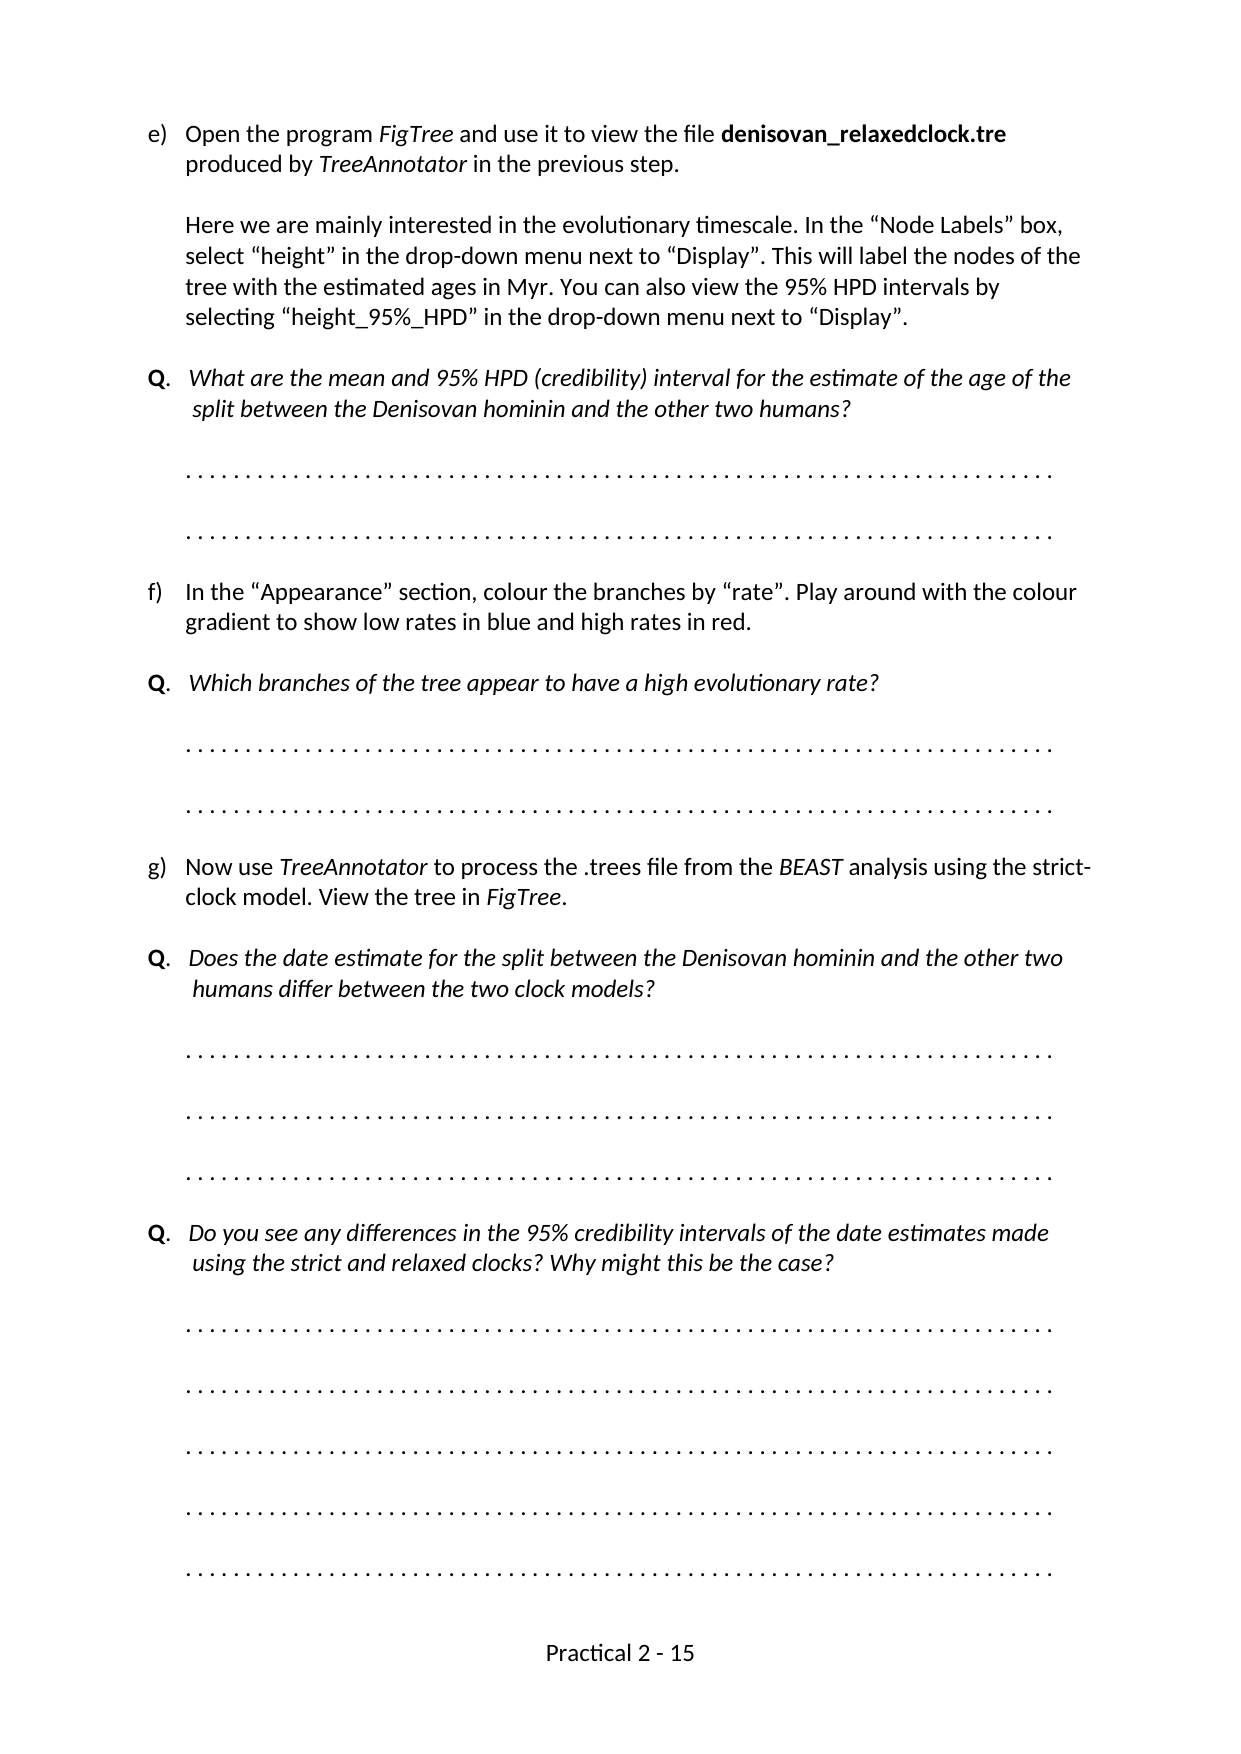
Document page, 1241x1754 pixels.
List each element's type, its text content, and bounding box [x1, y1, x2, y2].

text Q. Do you see any differences in the 95% credibility intervals of the date estimates made using the strict and relaxed clocks? Why might this be the case? [148, 1217, 1092, 1278]
text . . . . . . . . . . . . . . . . . . . . . . . . . . . . . . . . . . . . . . . . . . . . . . . . . . . . . . . . . . . . . . . . . . . . . . . . . [185, 1492, 1092, 1522]
list Open the program FigTree and use it to view the file denisovan_relaxedclock.tre produced by TreeAnnotator in the previous step. Here we are mainly interested in the evolutionary timescale. In the “Node Labels” box, select “height” in the drop-down menu next to “Display”. This will label the nodes of the tree with the estimated ages in Myr. You can also view the 95% HPD intervals by selecting “height_95%_HPD” in the drop-down menu next to “Display”. [148, 118, 1092, 332]
text Q. Which branches of the tree appear to have a high evolutionary rate? [148, 667, 1092, 698]
text . . . . . . . . . . . . . . . . . . . . . . . . . . . . . . . . . . . . . . . . . . . . . . . . . . . . . . . . . . . . . . . . . . . . . . . . . [185, 1369, 1092, 1400]
text . . . . . . . . . . . . . . . . . . . . . . . . . . . . . . . . . . . . . . . . . . . . . . . . . . . . . . . . . . . . . . . . . . . . . . . . . [185, 1095, 1092, 1125]
text . . . . . . . . . . . . . . . . . . . . . . . . . . . . . . . . . . . . . . . . . . . . . . . . . . . . . . . . . . . . . . . . . . . . . . . . . [185, 454, 1092, 484]
text . . . . . . . . . . . . . . . . . . . . . . . . . . . . . . . . . . . . . . . . . . . . . . . . . . . . . . . . . . . . . . . . . . . . . . . . . [185, 1308, 1092, 1339]
text . . . . . . . . . . . . . . . . . . . . . . . . . . . . . . . . . . . . . . . . . . . . . . . . . . . . . . . . . . . . . . . . . . . . . . . . . [185, 1156, 1092, 1186]
text Q. What are the mean and 95% HPD (credibility) interval for the estimate of the age of the split between the Denisovan hominin and the other two humans? [148, 362, 1092, 423]
text . . . . . . . . . . . . . . . . . . . . . . . . . . . . . . . . . . . . . . . . . . . . . . . . . . . . . . . . . . . . . . . . . . . . . . . . . [185, 515, 1092, 545]
text Q. Does the date estimate for the split between the Denisovan hominin and the other two humans differ between the two clock models? [148, 942, 1092, 1003]
text . . . . . . . . . . . . . . . . . . . . . . . . . . . . . . . . . . . . . . . . . . . . . . . . . . . . . . . . . . . . . . . . . . . . . . . . . [185, 789, 1092, 820]
list Now use TreeAnnotator to process the .trees file from the BEAST analysis using the strict-clock model. View the tree in FigTree. [148, 851, 1092, 912]
text . . . . . . . . . . . . . . . . . . . . . . . . . . . . . . . . . . . . . . . . . . . . . . . . . . . . . . . . . . . . . . . . . . . . . . . . . [185, 728, 1092, 759]
text . . . . . . . . . . . . . . . . . . . . . . . . . . . . . . . . . . . . . . . . . . . . . . . . . . . . . . . . . . . . . . . . . . . . . . . . . [185, 1431, 1092, 1461]
text . . . . . . . . . . . . . . . . . . . . . . . . . . . . . . . . . . . . . . . . . . . . . . . . . . . . . . . . . . . . . . . . . . . . . . . . . [185, 1553, 1092, 1583]
text . . . . . . . . . . . . . . . . . . . . . . . . . . . . . . . . . . . . . . . . . . . . . . . . . . . . . . . . . . . . . . . . . . . . . . . . . [185, 1034, 1092, 1064]
list In the “Appearance” section, colour the branches by “rate”. Play around with the colour gradient to show low rates in blue and high rates in red. [148, 576, 1092, 637]
